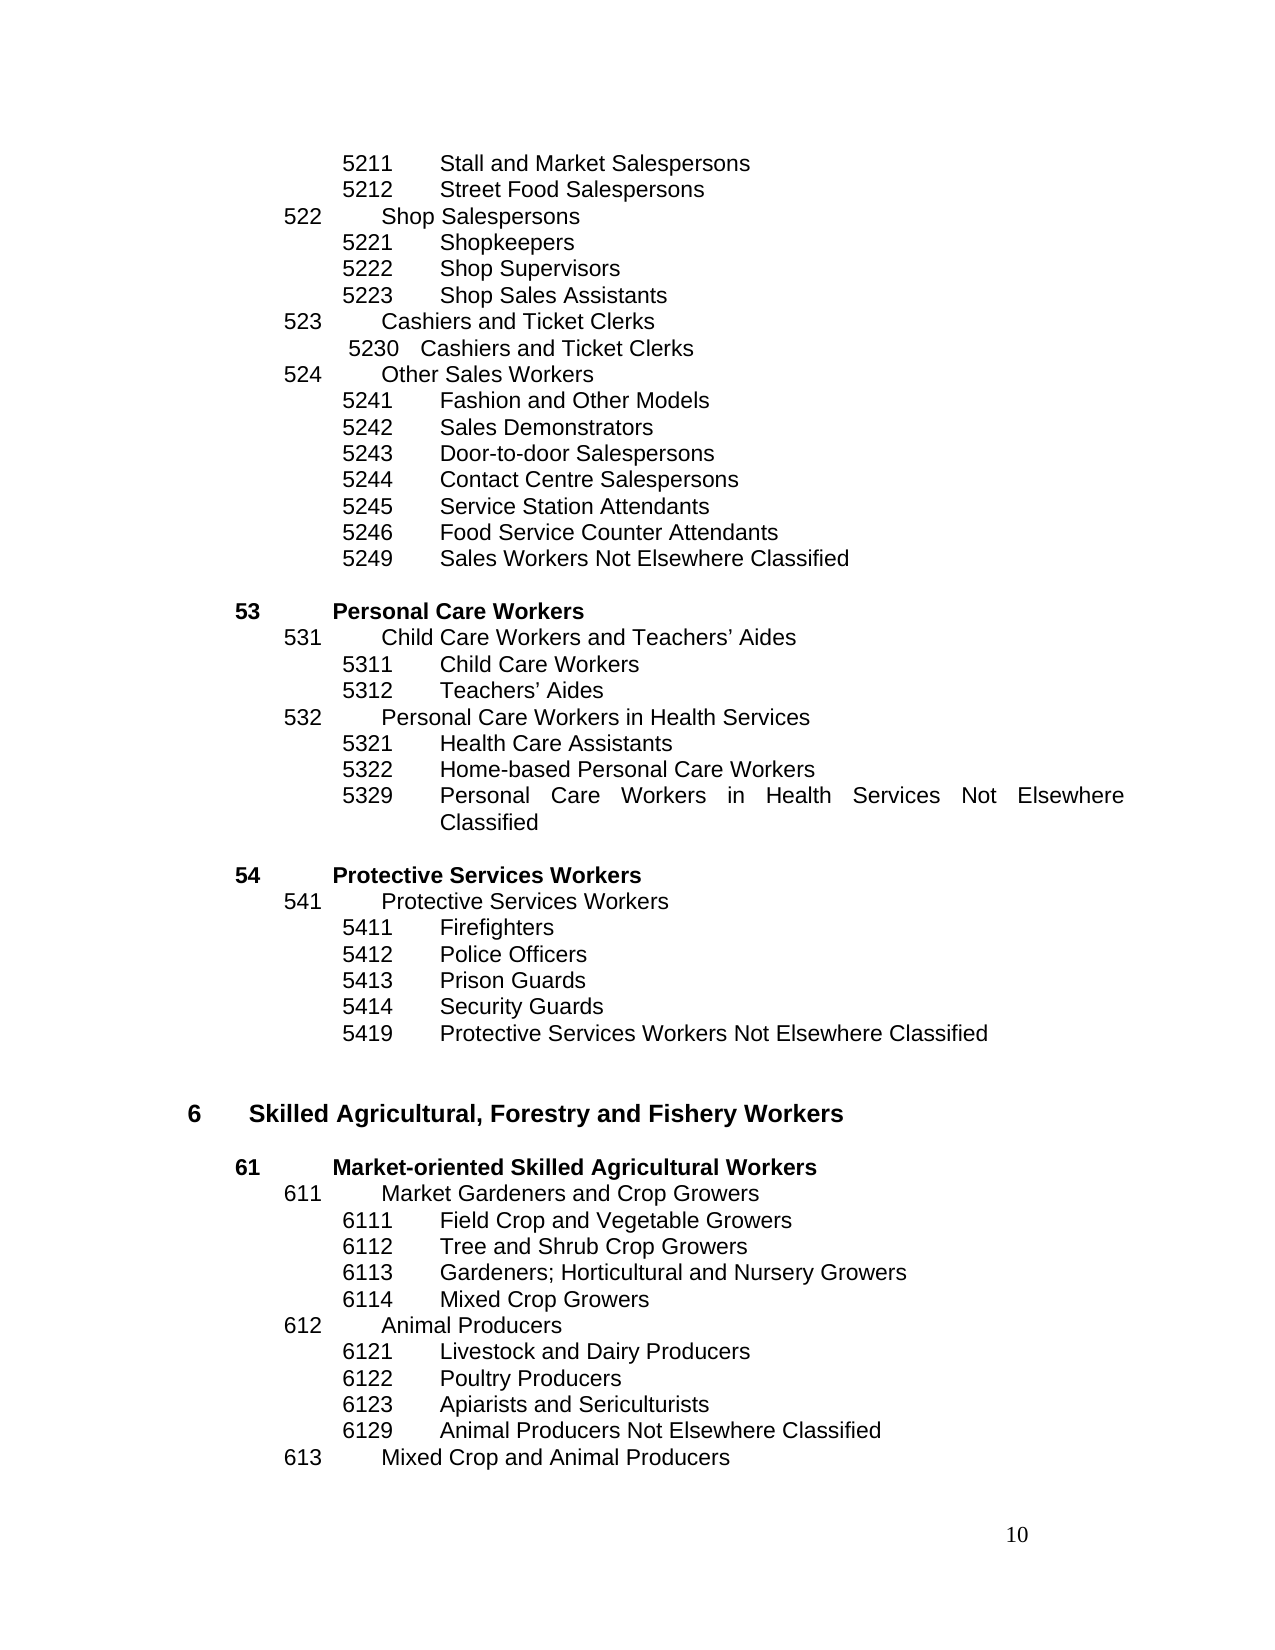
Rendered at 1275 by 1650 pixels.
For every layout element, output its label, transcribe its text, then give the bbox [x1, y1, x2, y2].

text 5249 Sales Workers Not Elsewhere Classified [342, 545, 1125, 572]
text 5222 Shop Supervisors [342, 255, 1125, 282]
text 5245 Service Station Attendants [342, 493, 1125, 519]
text 5244 Contact Centre Salespersons [342, 466, 1125, 493]
text 5211 Stall and Market Salespersons [342, 150, 1125, 176]
text 6121 Livestock and Dairy Producers [342, 1338, 1125, 1365]
text 5329 Personal Care Workers in Health Services Not Elsewhere Classified [342, 782, 1125, 835]
text 6113 Gardeners; Horticultural and Nursery Growers [342, 1259, 1125, 1286]
text 531 Child Care Workers and Teachers’ Aides [284, 624, 1125, 651]
text 5411 Firefighters [342, 914, 1125, 941]
text 5412 Police Officers [342, 941, 1125, 967]
text 5311 Child Care Workers [342, 651, 1125, 677]
text 5243 Door-to-door Salespersons [342, 440, 1125, 466]
text 532 Personal Care Workers in Health Services [284, 703, 1125, 730]
text 5242 Sales Demonstrators [342, 413, 1125, 440]
text 524 Other Sales Workers [284, 361, 1125, 387]
text 6 Skilled Agricultural, Forestry and Fishery Workers [187, 1099, 1125, 1127]
text 6112 Tree and Shrub Crop Growers [342, 1233, 1125, 1259]
text 5241 Fashion and Other Models [342, 387, 1125, 413]
text 5212 Street Food Salespersons [342, 176, 1125, 203]
text 6129 Animal Producers Not Elsewhere Classified [342, 1417, 1125, 1444]
text 61 Market-oriented Skilled Agricultural Workers [235, 1154, 1125, 1180]
text 6123 Apiarists and Sericulturists [342, 1391, 1125, 1417]
text 5223 Shop Sales Assistants [342, 282, 1125, 308]
text 523 Cashiers and Ticket Clerks [284, 308, 1125, 334]
text 6111 Field Crop and Vegetable Growers [342, 1207, 1125, 1233]
text 5312 Teachers’ Aides [342, 677, 1125, 703]
text 6122 Poultry Producers [342, 1365, 1125, 1391]
text 6114 Mixed Crop Growers [342, 1286, 1125, 1312]
text 54 Protective Services Workers [235, 862, 1125, 888]
text 5414 Security Guards [342, 993, 1125, 1020]
text 5321 Health Care Assistants [342, 730, 1125, 756]
text 5413 Prison Guards [342, 967, 1125, 993]
text 541 Protective Services Workers [284, 888, 1125, 914]
text 5322 Home-based Personal Care Workers [342, 756, 1125, 782]
text 612 Animal Producers [284, 1312, 1125, 1338]
text 53 Personal Care Workers [235, 598, 1125, 624]
text 522 Shop Salespersons [284, 203, 1125, 229]
text 5221 Shopkeepers [342, 229, 1125, 255]
text 5246 Food Service Counter Attendants [342, 519, 1125, 545]
text 613 Mixed Crop and Animal Producers [284, 1444, 1125, 1470]
text 5419 Protective Services Workers Not Elsewhere Classified [342, 1020, 1125, 1046]
text 5230 Cashiers and Ticket Clerks [323, 334, 1125, 361]
text 611 Market Gardeners and Crop Growers [284, 1180, 1125, 1207]
